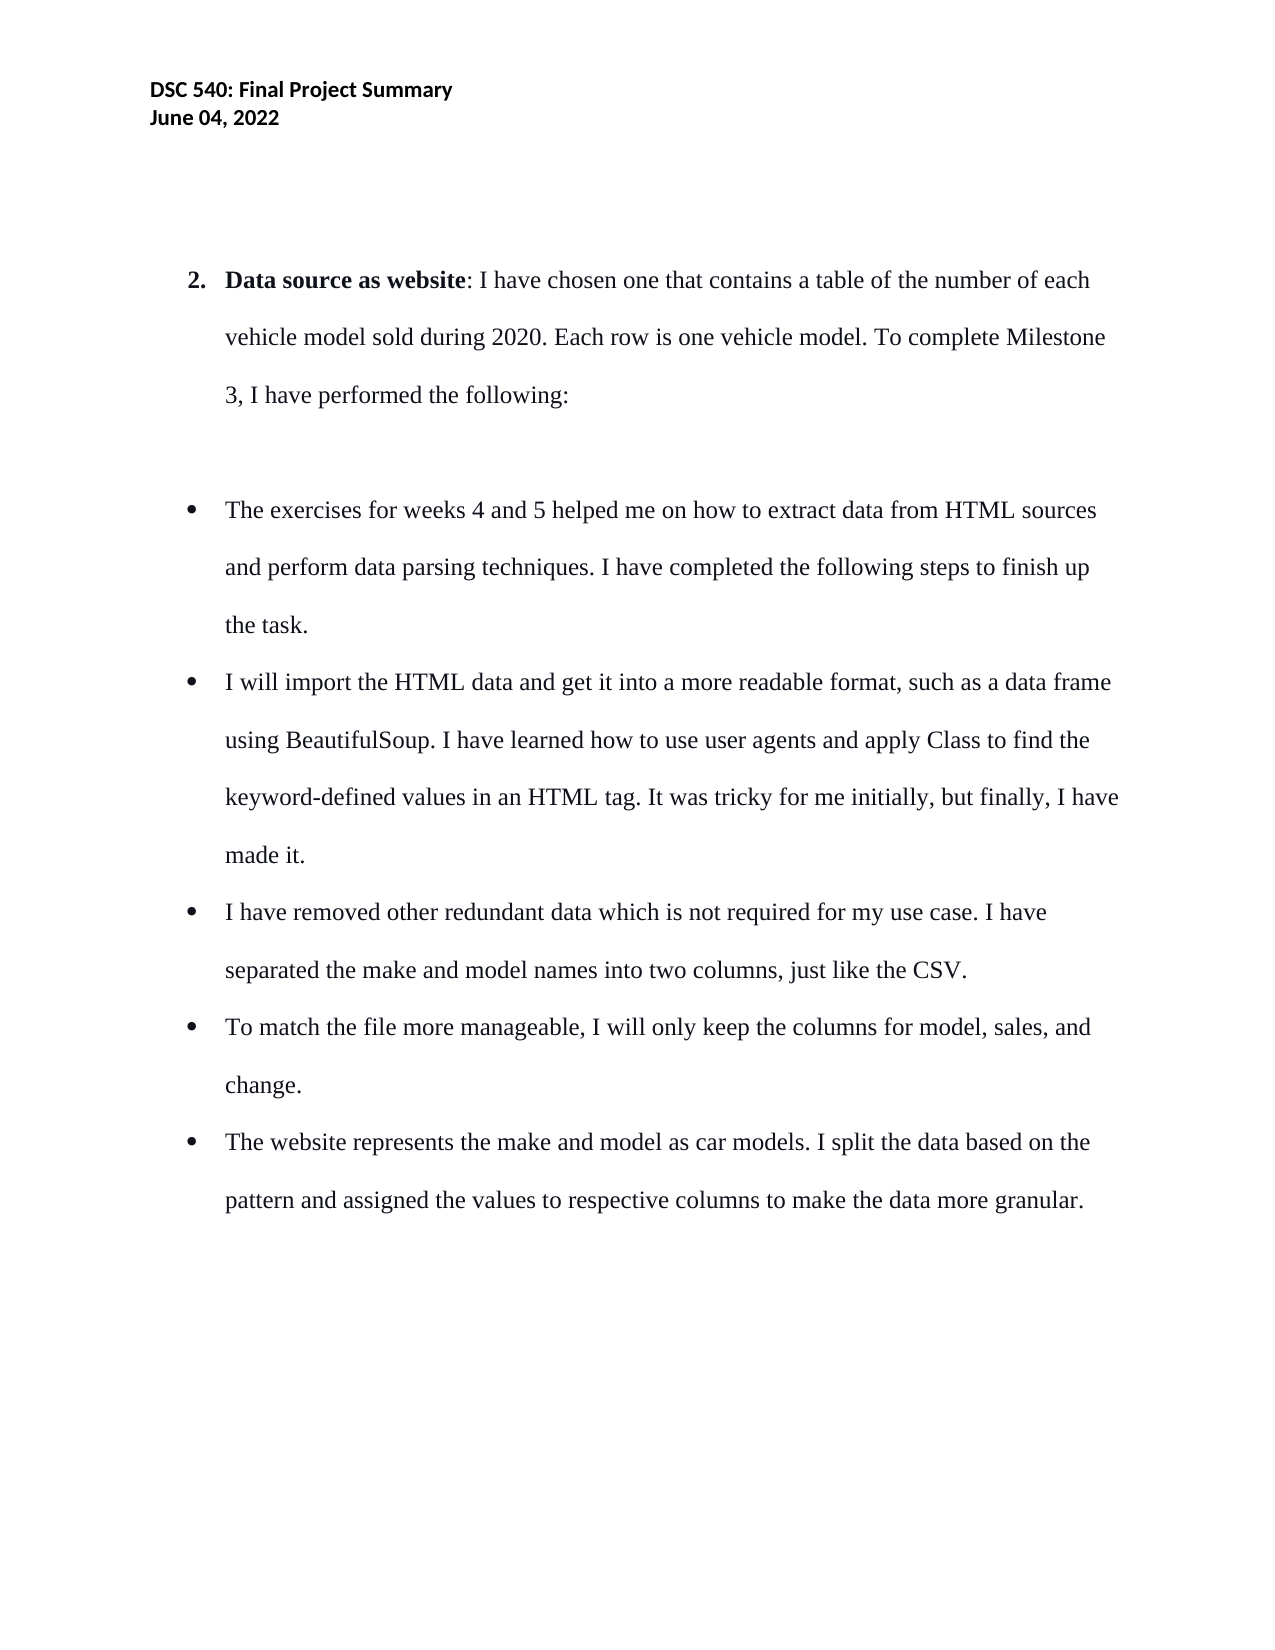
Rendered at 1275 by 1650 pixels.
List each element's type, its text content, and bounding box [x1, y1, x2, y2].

list Data source as website: I have chosen one that contains a table of the number of each vehicle model sold during 2020. Each row is one vehicle model. To complete Milestone 3, I have performed the following: [187, 265, 1125, 409]
list I will import the HTML data and get it into a more readable format, such as a data frame using BeautifulSoup. I have learned how to use user agents and apply Class to find the keyword-defined values in an HTML tag. It was tricky for me initially, but finally, I have made it. [187, 667, 1125, 869]
list To match the file more manageable, I will only keep the columns for model, sales, and change. [187, 1012, 1125, 1099]
list The exercises for weeks 4 and 5 helped me on how to extract data from HTML sources and perform data parsing techniques. I have completed the following steps to finish up the task. [187, 495, 1125, 639]
list I have removed other redundant data which is not required for my use case. I have separated the make and model names into two columns, just like the CSV. [187, 897, 1125, 984]
list The website represents the make and model as car models. I split the data based on the pattern and assigned the values to respective columns to make the data more granular. [187, 1127, 1125, 1214]
